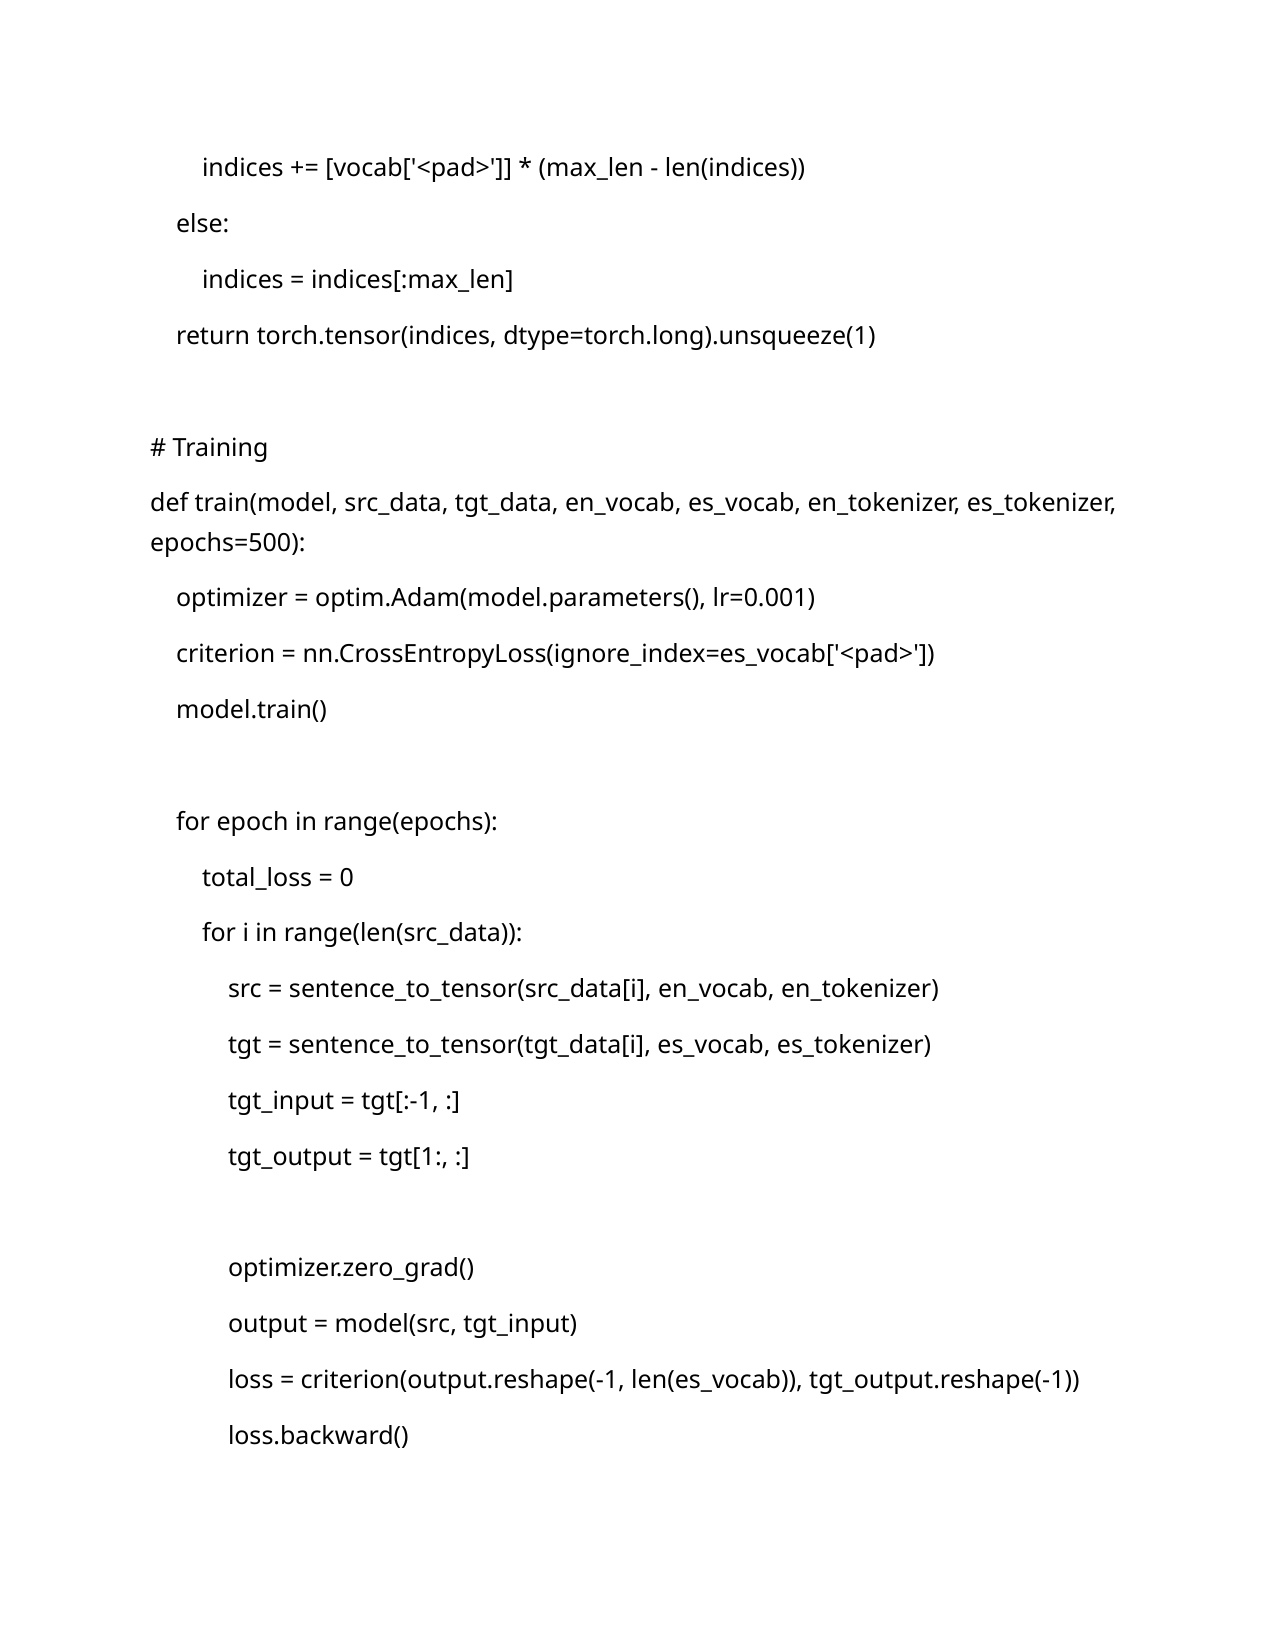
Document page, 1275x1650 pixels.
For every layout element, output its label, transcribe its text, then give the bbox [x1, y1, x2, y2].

text total_loss = 0 [150, 859, 1125, 893]
text else: [150, 206, 1125, 240]
text for i in range(len(src_data)): [150, 915, 1125, 949]
text indices += [vocab['<pad>']] * (max_len - len(indices)) [150, 150, 1125, 184]
text tgt_input = tgt[:-1, :] [150, 1082, 1125, 1117]
text tgt = sentence_to_tensor(tgt_data[i], es_vocab, es_tokenizer) [150, 1027, 1125, 1061]
text criterion = nn.CrossEntropyLoss(ignore_index=es_vocab['<pad>']) [150, 636, 1125, 670]
text tgt_output = tgt[1:, :] [150, 1138, 1125, 1172]
text optimizer = optim.Adam(model.parameters(), lr=0.001) [150, 580, 1125, 614]
text optimizer.zero_grad() [150, 1250, 1125, 1284]
text # Training [150, 429, 1125, 463]
text for epoch in range(epochs): [150, 803, 1125, 837]
text def train(model, src_data, tgt_data, en_vocab, es_vocab, en_tokenizer, es_tokenizer, epochs=500): [150, 485, 1125, 558]
text loss.backward() [150, 1417, 1125, 1452]
text model.train() [150, 692, 1125, 726]
text loss = criterion(output.reshape(-1, len(es_vocab)), tgt_output.reshape(-1)) [150, 1362, 1125, 1396]
text return torch.tensor(indices, dtype=torch.long).unsqueeze(1) [150, 317, 1125, 352]
text src = sentence_to_tensor(src_data[i], en_vocab, en_tokenizer) [150, 971, 1125, 1005]
text indices = indices[:max_len] [150, 262, 1125, 296]
text output = model(src, tgt_input) [150, 1306, 1125, 1340]
